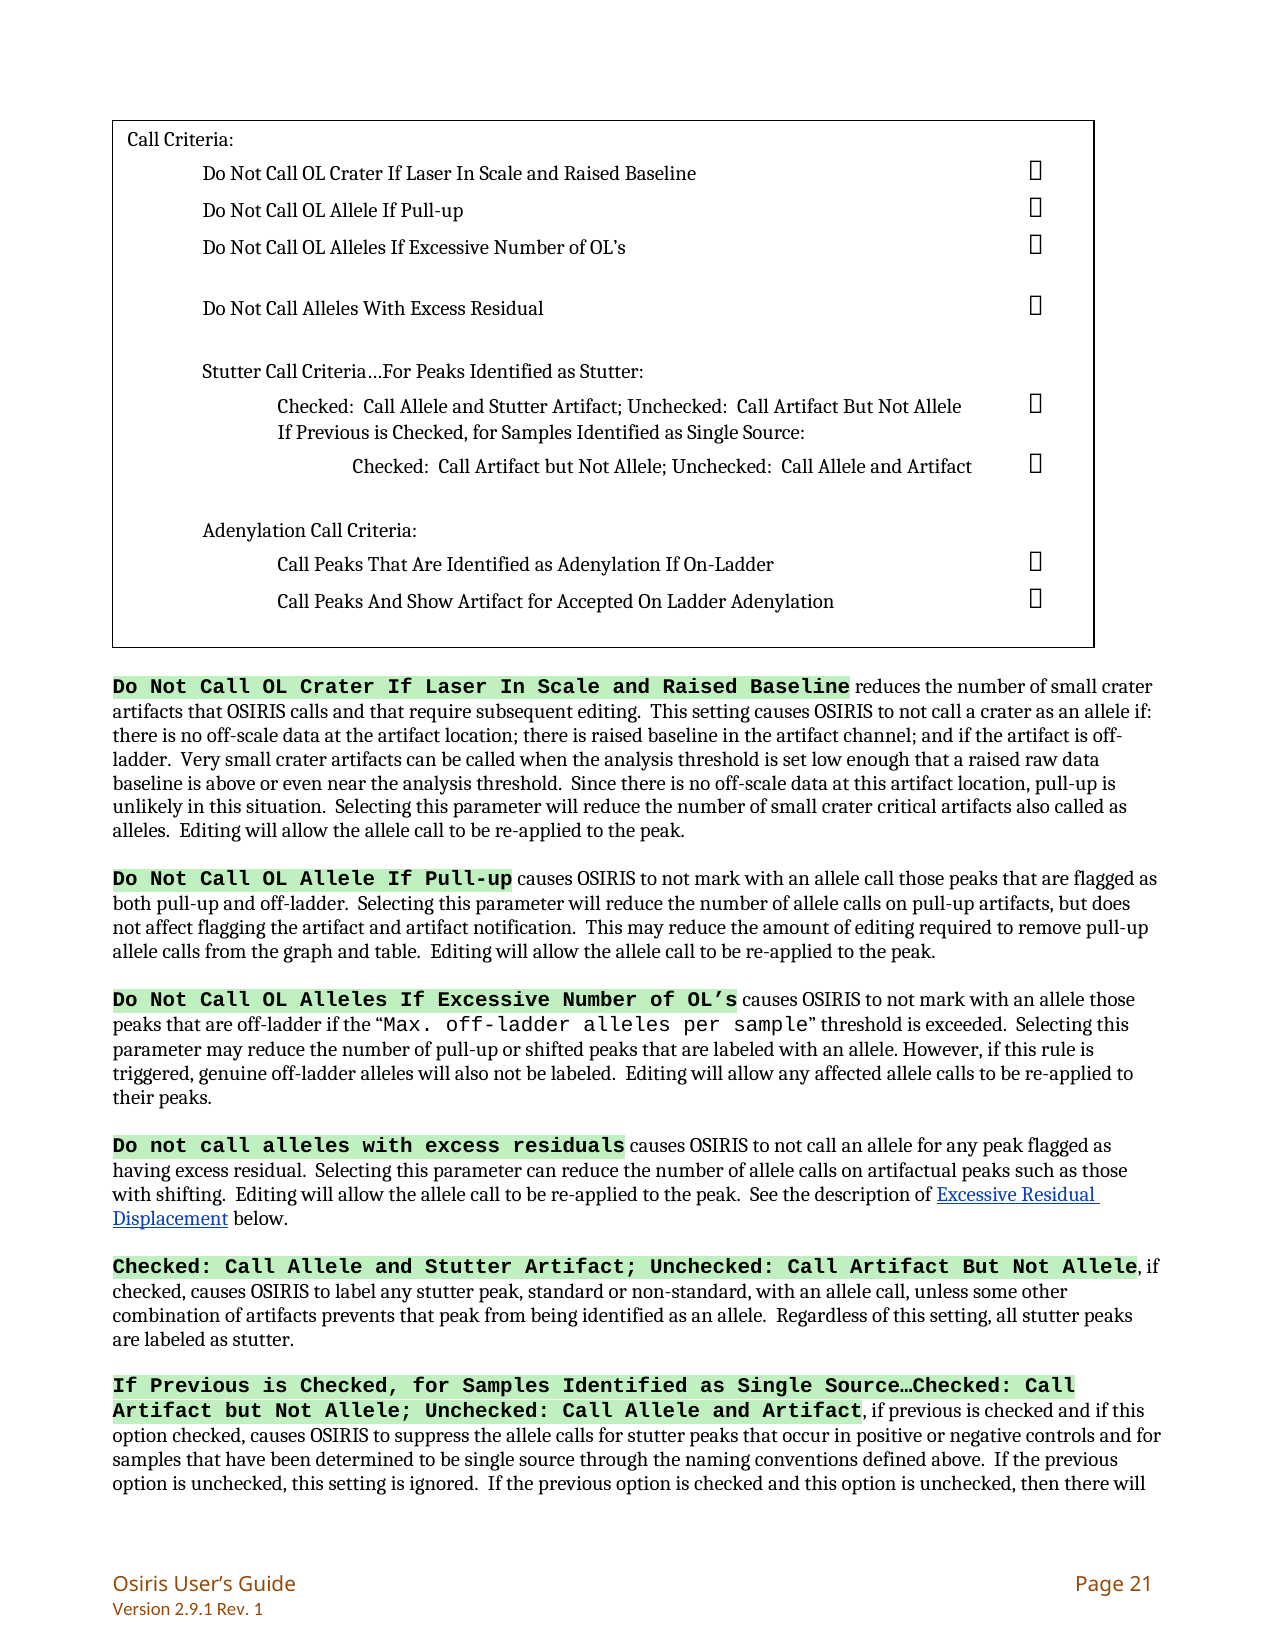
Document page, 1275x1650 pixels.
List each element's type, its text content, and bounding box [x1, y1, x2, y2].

text Do not call alleles with excess residuals causes OSIRIS to not call an allele for any peak flagged as having excess residual. Selecting this parameter can reduce the number of allele calls on artifactual peaks such as those with shifting. Editing will allow the allele call to be re-applied to the peak. See the description of Excessive Residual Displacement below. [112, 1134, 1162, 1231]
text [112, 1375, 1162, 1496]
text Do Not Call OL Crater If Laser In Scale and Raised Baseline reduces the number of small crater artifacts that OSIRIS calls and that require subsequent editing. This setting causes OSIRIS to not call a crater as an allele if: there is no off-scale data at the artifact location; there is raised baseline in the artifact channel; and if the artifact is off-ladder. Very small crater artifacts can be called when the analysis threshold is set low enough that a raised raw data baseline is above or even near the analysis threshold. Since there is no off-scale data at this artifact location, pull-up is unlikely in this situation. Selecting this parameter will reduce the number of small crater critical artifacts also called as alleles. Editing will allow the allele call to be re-applied to the peak. [112, 674, 1162, 843]
text Do Not Call OL Alleles If Excessive Number of OL’s causes OSIRIS to not mark with an allele those peaks that are off-ladder if the “Max. off-ladder alleles per sample” threshold is exceeded. Selecting this parameter may reduce the number of pull-up or shifted peaks that are labeled with an allele. However, if this rule is triggered, genuine off-ladder alleles will also not be labeled. Editing will allow any affected allele calls to be re-applied to their peaks. [112, 988, 1162, 1110]
text Checked: Call Allele and Stutter Artifact; Unchecked: Call Artifact But Not Allele, if checked, causes OSIRIS to label any stutter peak, standard or non-standard, with an allele call, unless some other combination of artifacts prevents that peak from being identified as an allele. Regardless of this setting, all stutter peaks are labeled as stutter. [112, 1254, 1162, 1351]
text Do Not Call OL Allele If Pull-up causes OSIRIS to not mark with an allele call those peaks that are flagged as both pull-up and off-ladder. Selecting this parameter will reduce the number of allele calls on pull-up artifacts, but does not affect flagging the artifact and artifact notification. This may reduce the amount of editing required to remove pull-up allele calls from the graph and table. Editing will allow the allele call to be re-applied to the peak. [112, 867, 1162, 964]
